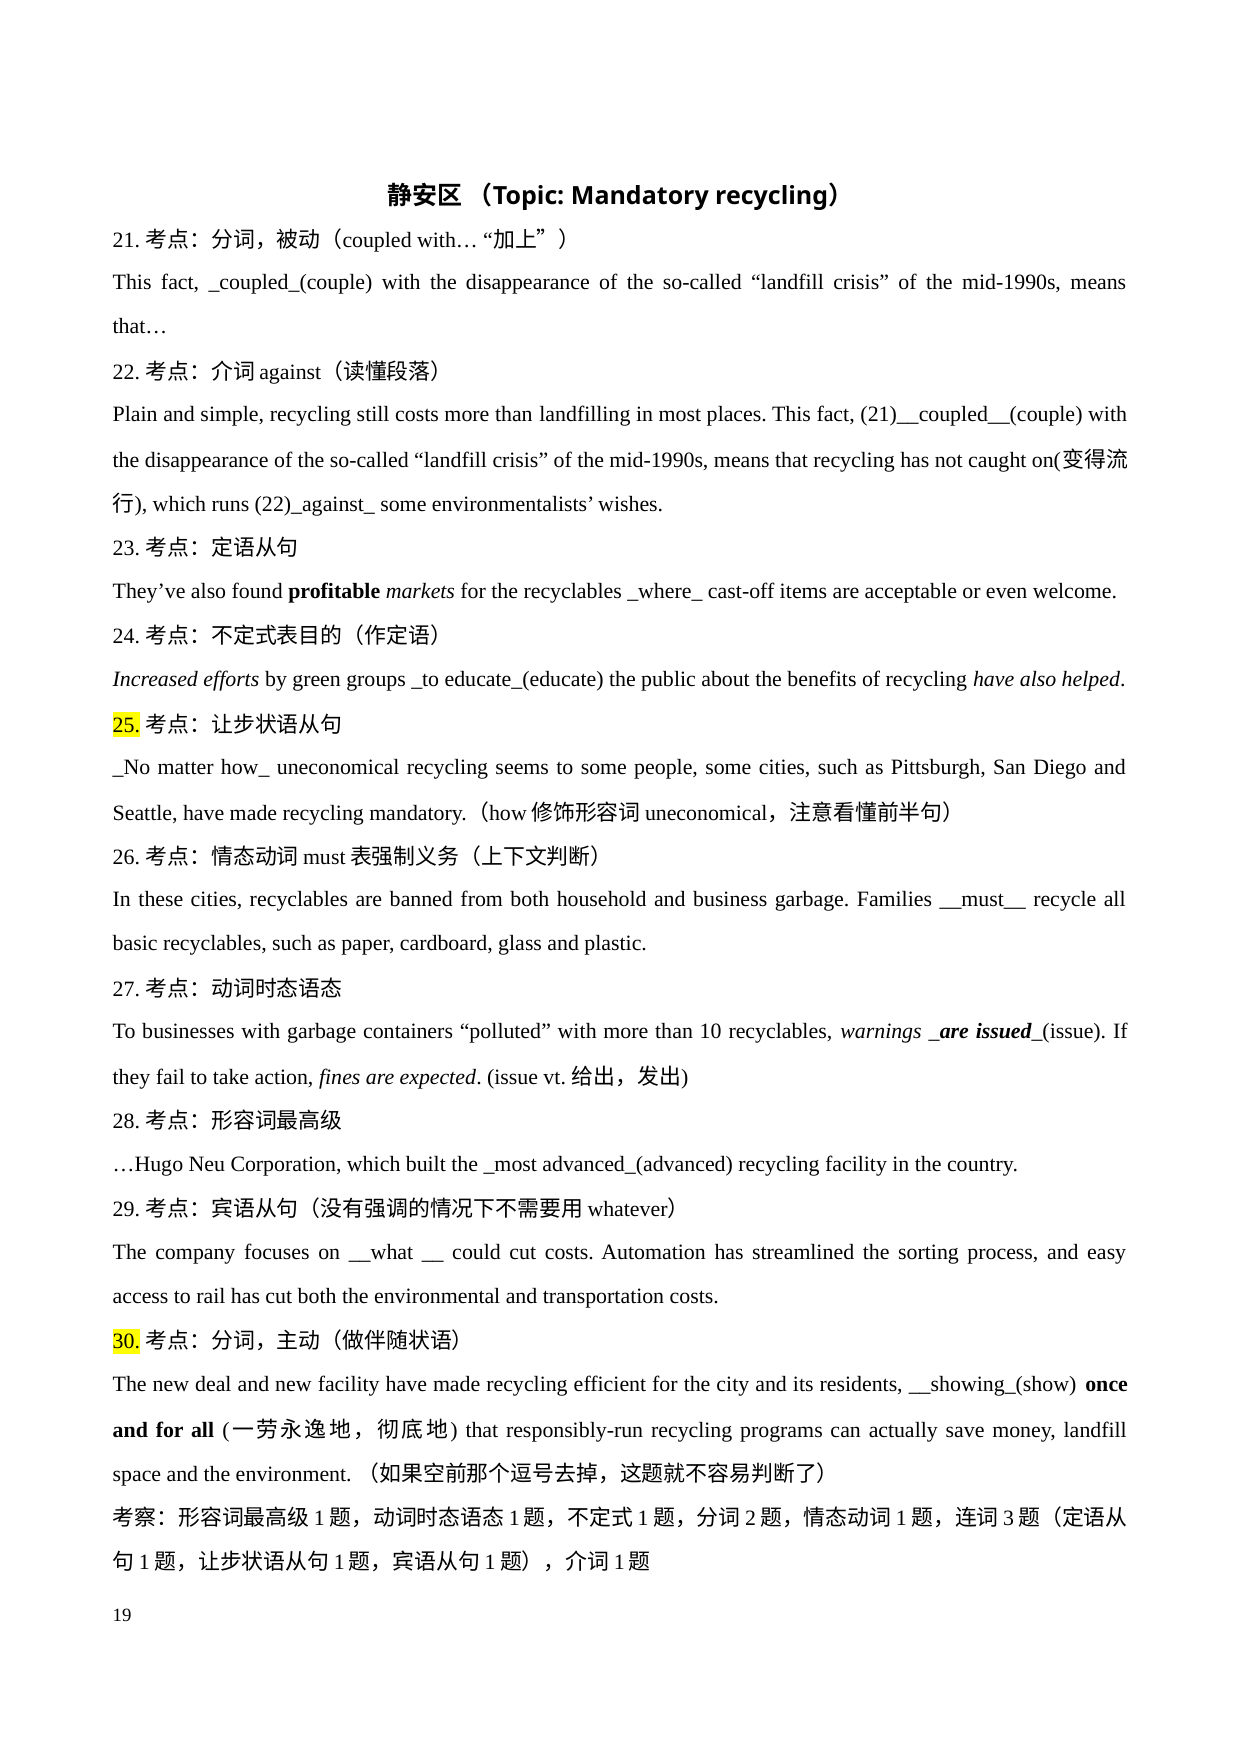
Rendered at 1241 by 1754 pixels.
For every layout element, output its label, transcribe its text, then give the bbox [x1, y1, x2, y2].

text The company focuses on __what __ could cut costs. Automation has streamlined the sorting process, and easy access to rail has cut both the environmental and transportation costs. [112, 1229, 1128, 1317]
text Increased efforts by green groups _to educate_(educate) the public about the benefits of recycling have also helped. [112, 656, 1128, 701]
text 21. 考点：分词，被动（coupled with… “加上”） [112, 216, 1128, 260]
text In these cities, recyclables are banned from both household and business garbage. Families __must__ recycle all basic recyclables, such as paper, cardboard, glass and plastic. [112, 877, 1128, 965]
text 22. 考点：介词against（读懂段落） [112, 348, 1128, 392]
text 27. 考点：动词时态语态 [112, 965, 1128, 1009]
text 考察：形容词最高级1题，动词时态语态1题，不定式1题，分词2题，情态动词1题，连词3题（定语从句1题，让步状语从句1题，宾语从句1题），介词1题 [112, 1494, 1128, 1582]
subtitle 静安区 （Topic: Mandatory recycling） [112, 172, 1128, 216]
text …Hugo Neu Corporation, which built the _most advanced_(advanced) recycling facility in the country. [112, 1141, 1128, 1185]
text They’ve also found profitable markets for the recyclables _where_ cast-off items are acceptable or even welcome. [112, 568, 1128, 612]
text 24. 考点：不定式表目的（作定语） [112, 612, 1128, 656]
text 29. 考点：宾语从句（没有强调的情况下不需要用whatever） [112, 1185, 1128, 1229]
text 30. 考点：分词，主动（做伴随状语） [112, 1317, 1128, 1361]
text 26. 考点：情态动词must表强制义务（上下文判断） [112, 833, 1128, 877]
text 23. 考点：定语从句 [112, 524, 1128, 568]
text To businesses with garbage containers “polluted” with more than 10 recyclables, warnings _are issued_(issue). If they fail to take action, fines are expected. (issue vt. 给出，发出) [112, 1009, 1128, 1097]
text 25. 考点：让步状语从句 [112, 701, 1128, 744]
text This fact, _coupled_(couple) with the disappearance of the so-called “landfill crisis” of the mid-1990s, means that… [112, 260, 1128, 348]
text The new deal and new facility have made recycling efficient for the city and its residents, __showing_(show) once and for all (一劳永逸地，彻底地) that responsibly-run recycling programs can actually save money, landfill space and the environment. （如果空前那个逗号去掉，这题就不容易判断了） [112, 1361, 1128, 1494]
text 28. 考点：形容词最高级 [112, 1097, 1128, 1141]
text _No matter how_ uneconomical recycling seems to some people, some cities, such as Pittsburgh, San Diego and Seattle, have made recycling mandatory.（how修饰形容词uneconomical，注意看懂前半句） [112, 744, 1128, 833]
text Plain and simple, recycling still costs more than landfilling in most places. This fact, (21)__coupled__(couple) with the disappearance of the so-called “landfill crisis” of the mid-1990s, means that recycling has not caught on(变得流行), which runs (22)_against_ some environmentalists’ wishes. [112, 392, 1128, 524]
